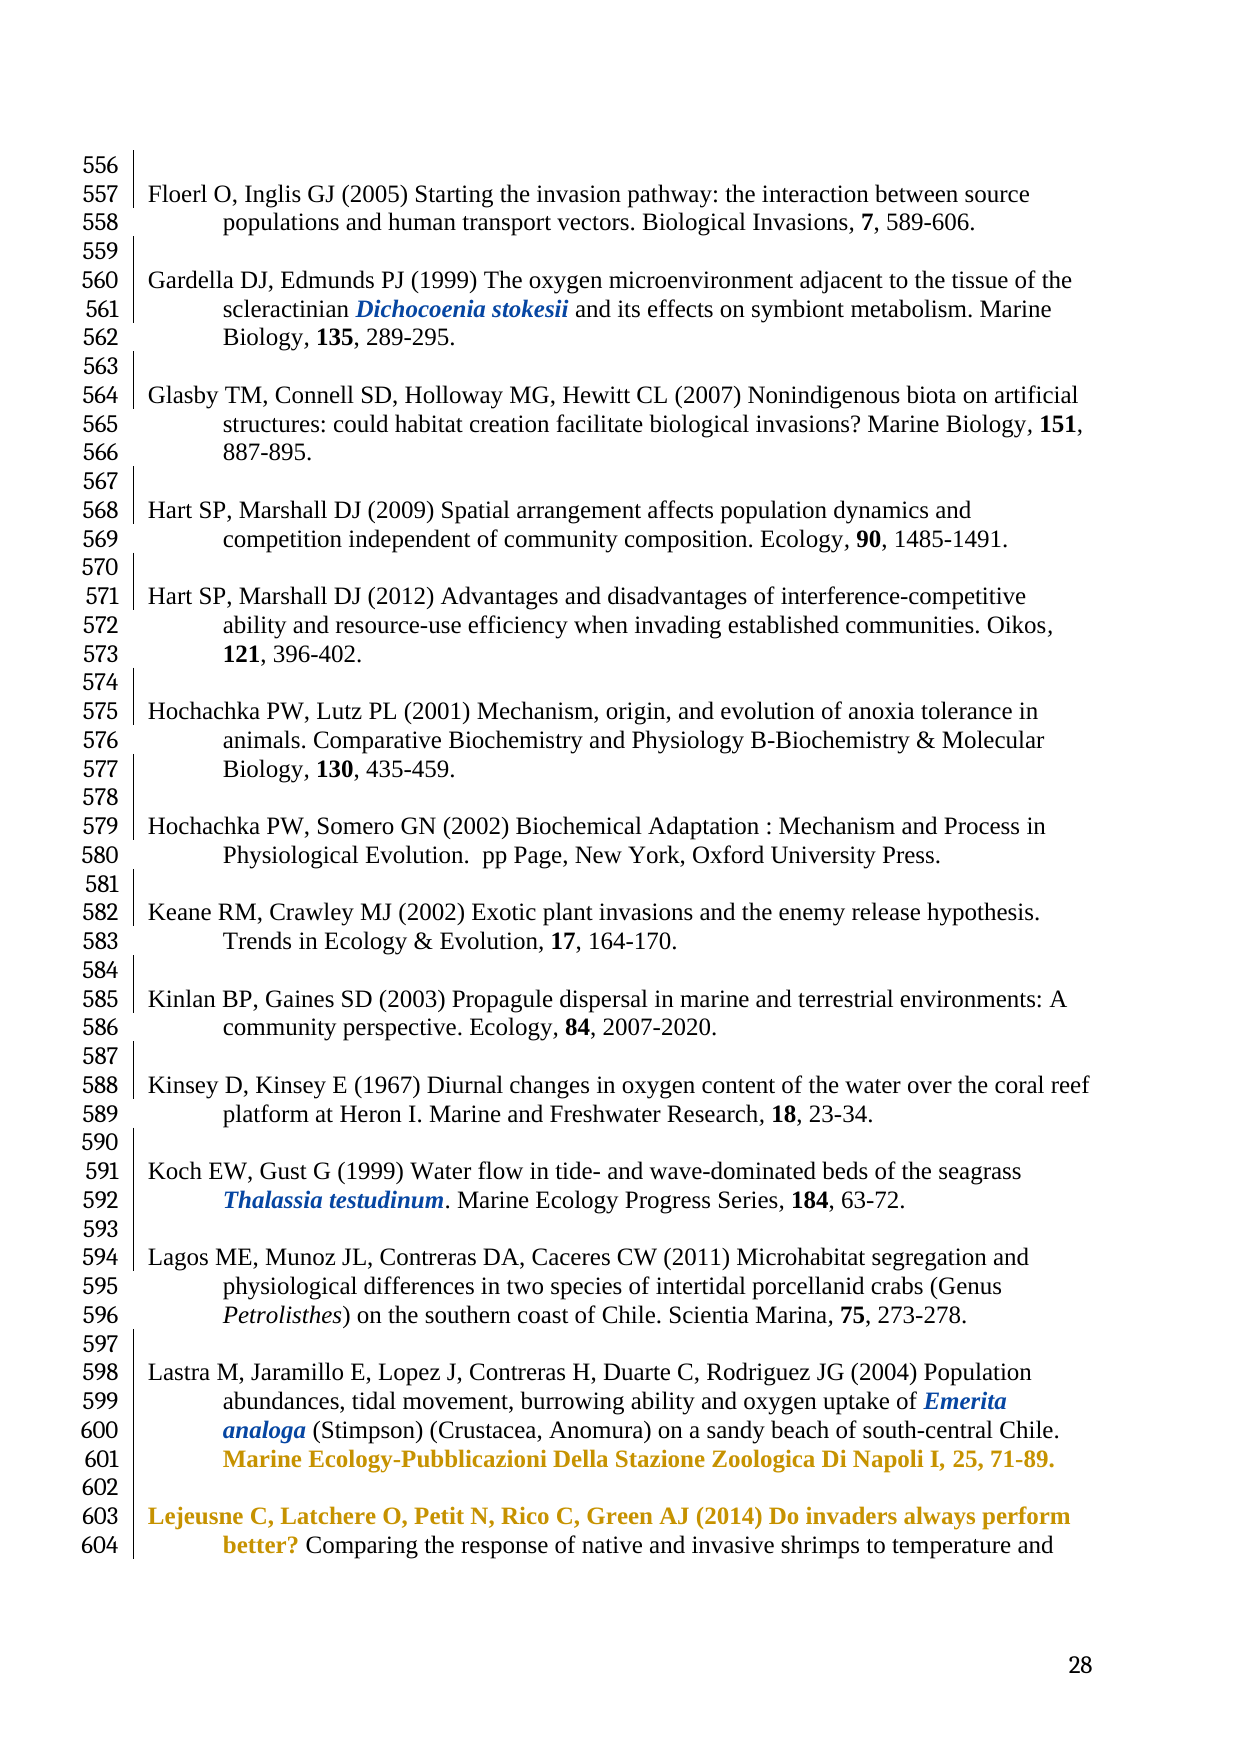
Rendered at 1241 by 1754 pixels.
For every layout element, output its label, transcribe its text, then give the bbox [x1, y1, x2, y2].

text Hart SP, Marshall DJ (2009) Spatial arrangement affects population dynamics and competition independent of community composition. Ecology, 90, 1485-1491. [148, 495, 1092, 552]
text Floerl O, Inglis GJ (2005) Starting the invasion pathway: the interaction between source populations and human transport vectors. Biological Invasions, 7, 589-606. [148, 179, 1092, 236]
text Kinsey D, Kinsey E (1967) Diurnal changes in oxygen content of the water over the coral reef platform at Heron I. Marine and Freshwater Research, 18, 23-34. [148, 1070, 1092, 1127]
text Kinlan BP, Gaines SD (2003) Propagule dispersal in marine and terrestrial environments: A community perspective. Ecology, 84, 2007-2020. [148, 984, 1092, 1041]
text Hochachka PW, Lutz PL (2001) Mechanism, origin, and evolution of anoxia tolerance in animals. Comparative Biochemistry and Physiology B-Biochemistry & Molecular Biology, 130, 435-459. [148, 696, 1092, 782]
text Glasby TM, Connell SD, Holloway MG, Hewitt CL (2007) Nonindigenous biota on artificial structures: could habitat creation facilitate biological invasions? Marine Biology, 151, 887-895. [148, 380, 1092, 466]
text Keane RM, Crawley MJ (2002) Exotic plant invasions and the enemy release hypothesis. Trends in Ecology & Evolution, 17, 164-170. [148, 897, 1092, 955]
text Lagos ME, Munoz JL, Contreras DA, Caceres CW (2011) Microhabitat segregation and physiological differences in two species of intertidal porcellanid crabs (Genus Petrolisthes) on the southern coast of Chile. Scientia Marina, 75, 273-278. [148, 1242, 1092, 1329]
text Lastra M, Jaramillo E, Lopez J, Contreras H, Duarte C, Rodriguez JG (2004) Population abundances, tidal movement, burrowing ability and oxygen uptake of Emerita analoga (Stimpson) (Crustacea, Anomura) on a sandy beach of south-central Chile. Marine Ecology-Pubblicazioni Della Stazione Zoologica Di Napoli I, 25, 71-89. [148, 1357, 1092, 1472]
text Hochachka PW, Somero GN (2002) Biochemical Adaptation : Mechanism and Process in Physiological Evolution. pp Page, New York, Oxford University Press. [148, 811, 1092, 869]
text Koch EW, Gust G (1999) Water flow in tide- and wave-dominated beds of the seagrass Thalassia testudinum. Marine Ecology Progress Series, 184, 63-72. [148, 1156, 1092, 1214]
text Hart SP, Marshall DJ (2012) Advantages and disadvantages of interference-competitive ability and resource-use efficiency when invading established communities. Oikos, 121, 396-402. [148, 581, 1092, 667]
text Gardella DJ, Edmunds PJ (1999) The oxygen microenvironment adjacent to the tissue of the scleractinian Dichocoenia stokesii and its effects on symbiont metabolism. Marine Biology, 135, 289-295. [148, 265, 1092, 351]
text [148, 1501, 1092, 1559]
